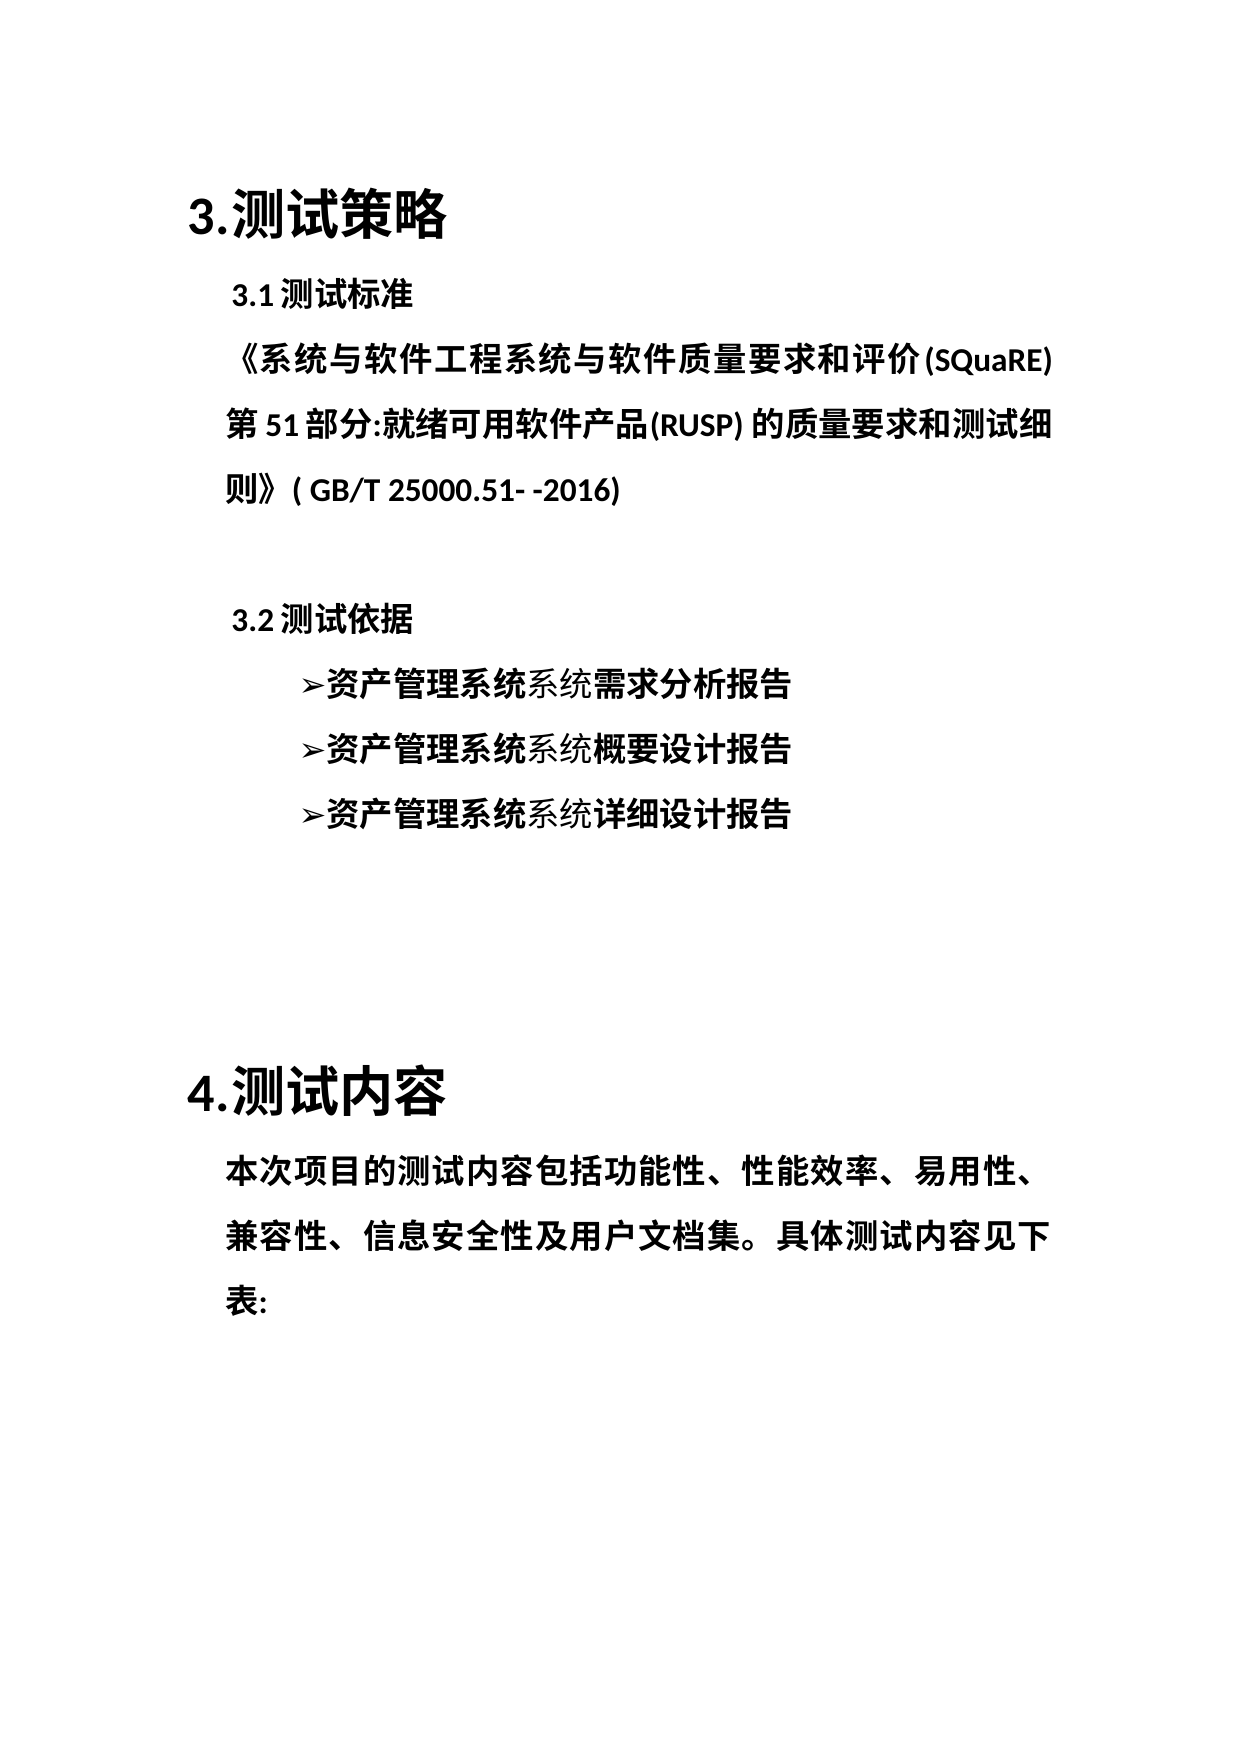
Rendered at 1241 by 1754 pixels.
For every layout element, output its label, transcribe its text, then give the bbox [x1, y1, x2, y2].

list ➢资产管理系统系统概要设计报告 [231, 714, 1053, 779]
list 测试内容 [187, 1039, 1053, 1137]
list ➢资产管理系统系统需求分析报告 [231, 649, 1053, 714]
list 3.1测试标准 [231, 259, 1053, 324]
list 《系统与软件工程系统与软件质量要求和评价(SQuaRE)第51部分:就绪可用软件产品(RUSP) 的质量要求和测试细则》( GB/T 25000.51- -2016) [225, 324, 1053, 519]
list ➢资产管理系统系统详细设计报告 [254, 779, 1053, 844]
list 3.2测试依据 [231, 584, 1053, 649]
list 测试策略 [187, 162, 1053, 259]
list 本次项目的测试内容包括功能性、性能效率、易用性、兼容性、信息安全性及用户文档集。具体测试内容见下表: [225, 1137, 1053, 1332]
